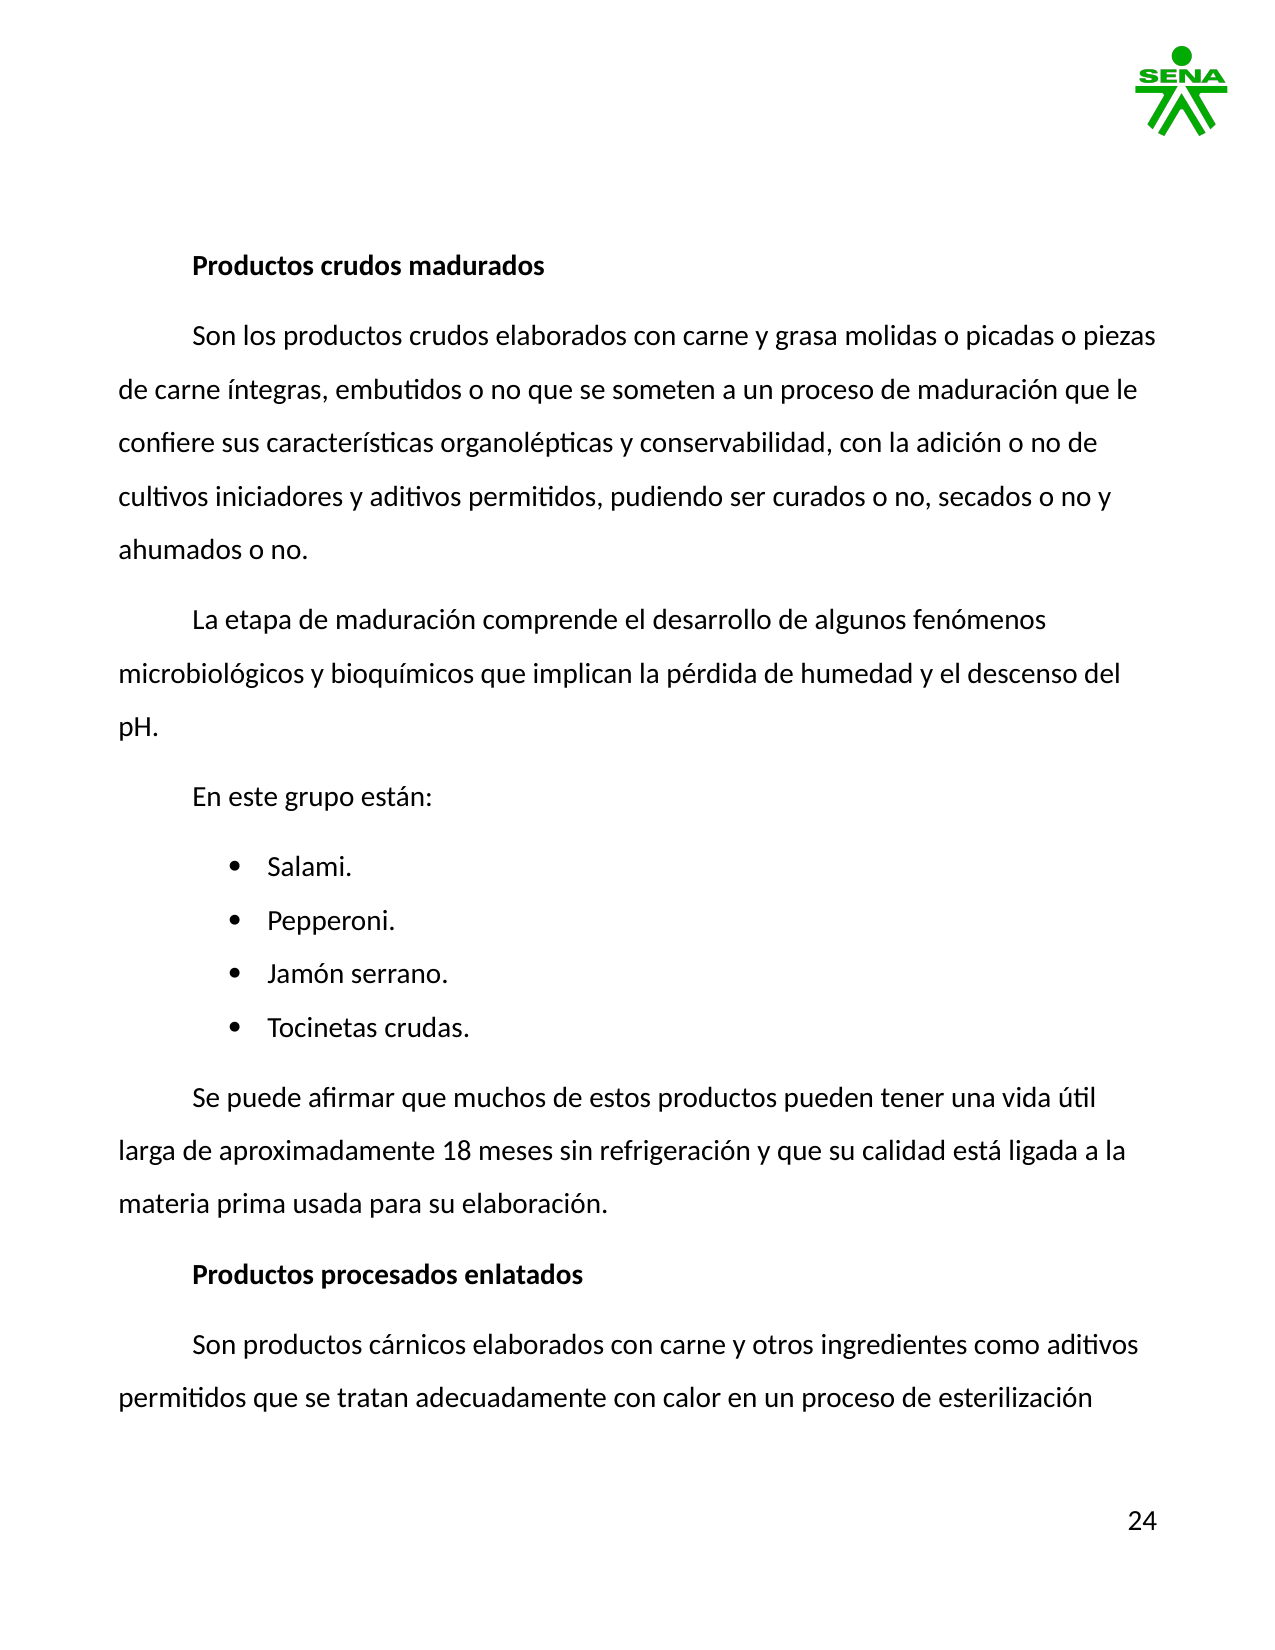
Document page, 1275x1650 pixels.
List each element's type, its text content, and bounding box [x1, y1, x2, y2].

text Se puede afirmar que muchos de estos productos pueden tener una vida útil larga de aproximadamente 18 meses sin refrigeración y que su calidad está ligada a la materia prima usada para su elaboración. [118, 1079, 1157, 1221]
list Jamón serrano. [229, 955, 1157, 991]
text La etapa de maduración comprende el desarrollo de algunos fenómenos microbiológicos y bioquímicos que implican la pérdida de humedad y el descenso del pH. [118, 601, 1157, 744]
list Tocinetas crudas. [229, 1009, 1157, 1044]
list Pepperoni. [229, 902, 1157, 937]
text Productos procesados enlatados [118, 1256, 1157, 1291]
text Son los productos crudos elaborados con carne y grasa molidas o picadas o piezas de carne íntegras, embutidos o no que se someten a un proceso de maduración que le confiere sus características organolépticas y conservabilidad, con la adición o no de cultivos iniciadores y aditivos permitidos, pudiendo ser curados o no, secados o no y ahumados o no. [118, 317, 1157, 567]
list Salami. [229, 848, 1157, 884]
picture [1135, 46, 1228, 136]
text Productos crudos madurados [118, 247, 1157, 283]
text En este grupo están: [118, 778, 1157, 814]
